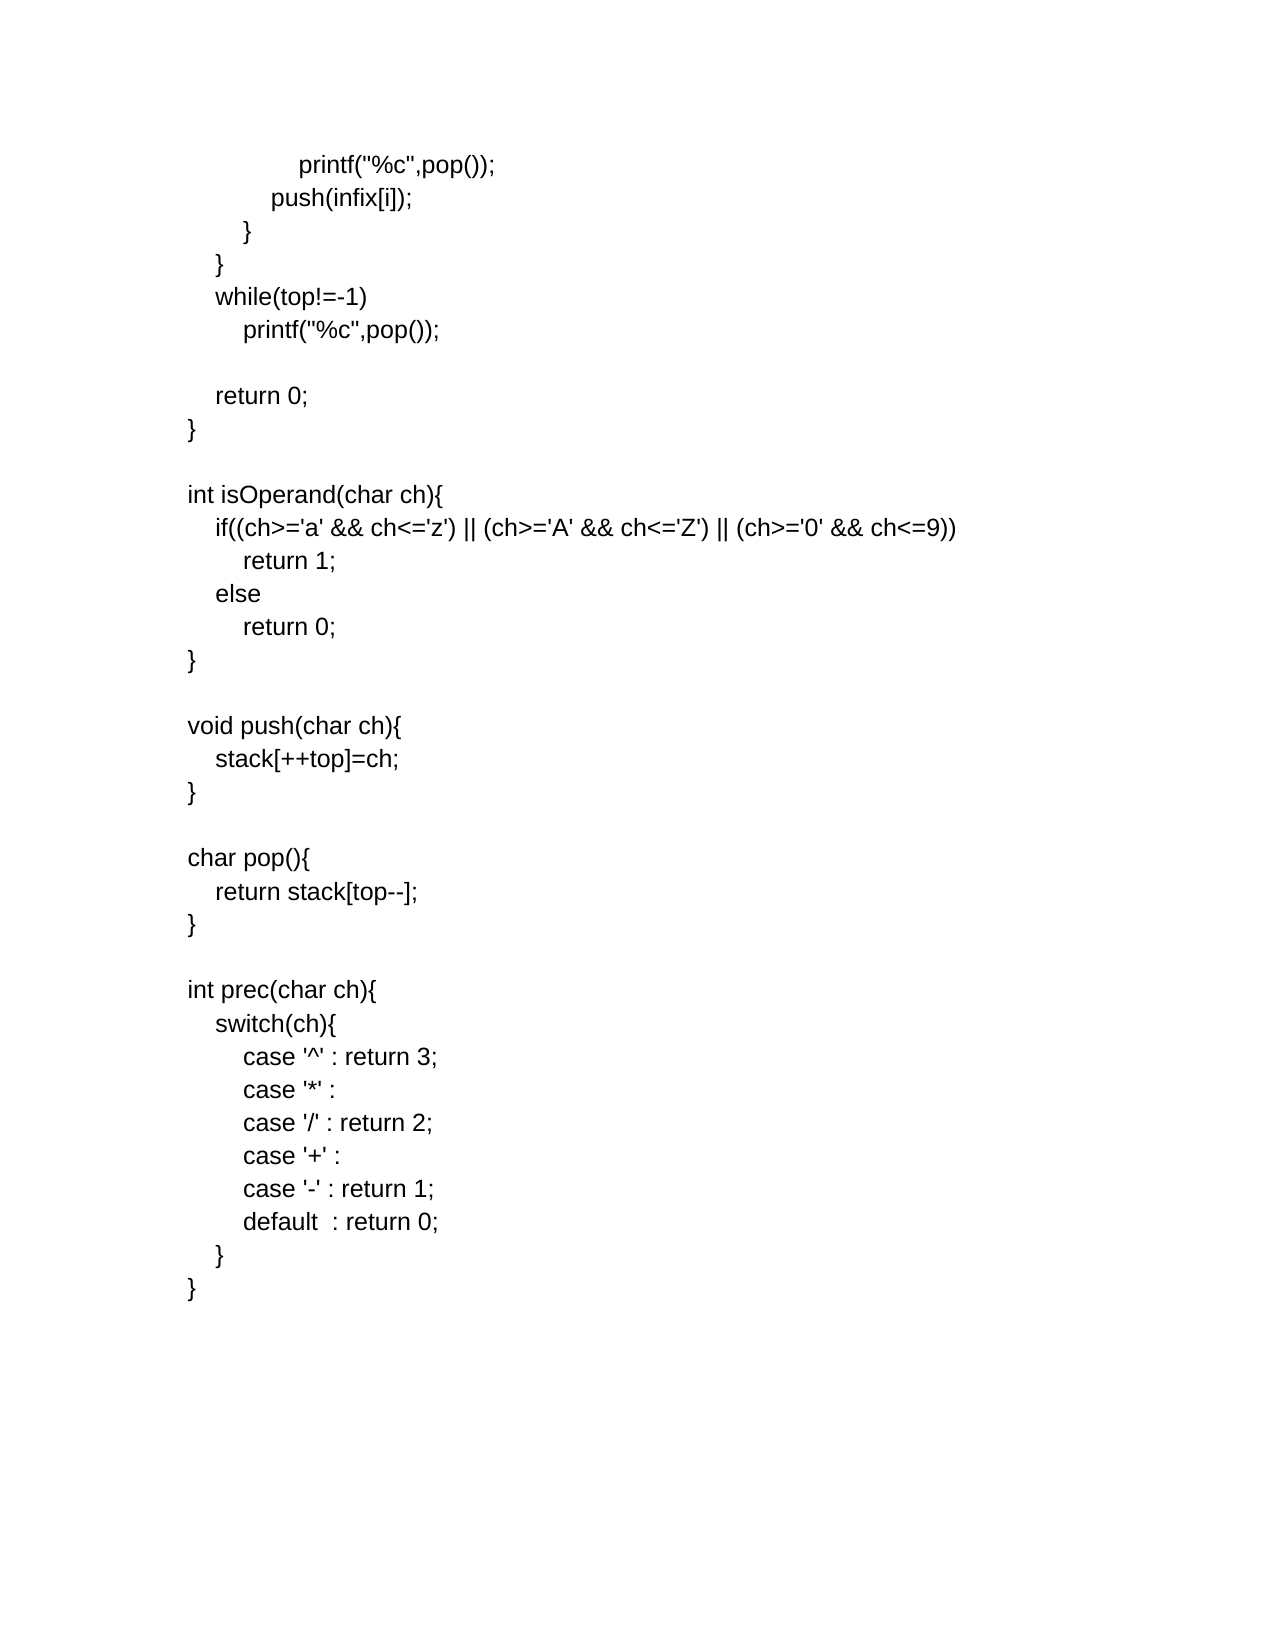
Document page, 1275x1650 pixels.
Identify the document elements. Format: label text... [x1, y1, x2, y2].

text void push(char ch){ [187, 711, 1125, 740]
text default : return 0; [187, 1207, 1125, 1235]
text } [187, 216, 1125, 245]
text printf("%c",pop()); [187, 315, 1125, 344]
text case '+' : [187, 1141, 1125, 1169]
text else [187, 579, 1125, 608]
text } [187, 249, 1125, 278]
text int prec(char ch){ [187, 976, 1125, 1004]
text return stack[top--]; [187, 876, 1125, 905]
text } [187, 909, 1125, 938]
text case '*' : [187, 1074, 1125, 1103]
text case '-' : return 1; [187, 1174, 1125, 1202]
text } [187, 414, 1125, 443]
text } [187, 645, 1125, 674]
text char pop(){ [187, 843, 1125, 872]
text case '/' : return 2; [187, 1108, 1125, 1136]
text switch(ch){ [187, 1008, 1125, 1037]
text } [187, 1240, 1125, 1268]
text while(top!=-1) [187, 282, 1125, 311]
text if((ch>='a' && ch<='z') || (ch>='A' && ch<='Z') || (ch>='0' && ch<=9)) [187, 513, 1125, 542]
text push(infix[i]); [187, 183, 1125, 212]
text } [187, 1273, 1125, 1301]
text case '^' : return 3; [187, 1042, 1125, 1070]
text return 0; [187, 381, 1125, 410]
text printf("%c",pop()); [187, 150, 1125, 179]
text stack[++top]=ch; [187, 744, 1125, 773]
text int isOperand(char ch){ [187, 480, 1125, 509]
text return 1; [187, 546, 1125, 575]
text return 0; [187, 612, 1125, 641]
text } [187, 777, 1125, 806]
